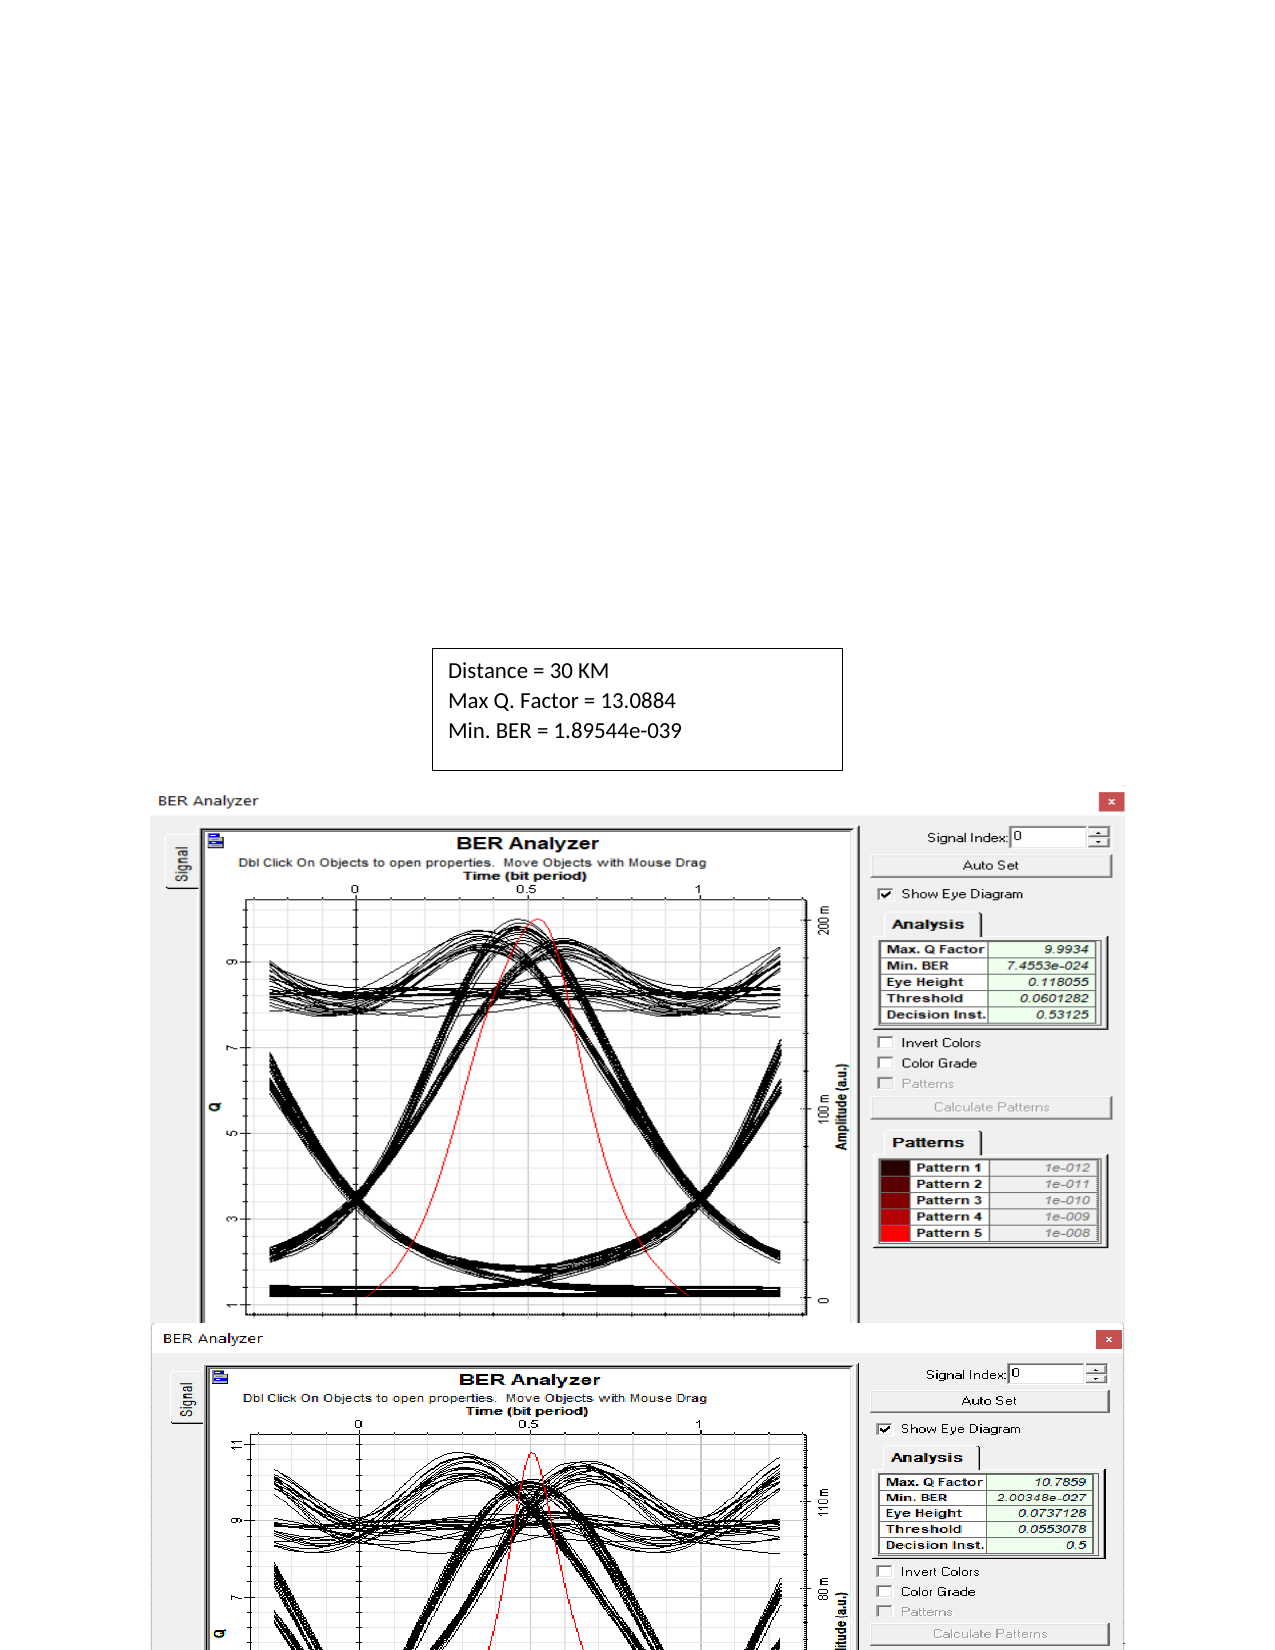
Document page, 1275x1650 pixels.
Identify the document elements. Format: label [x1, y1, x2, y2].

picture [150, 785, 1125, 1650]
